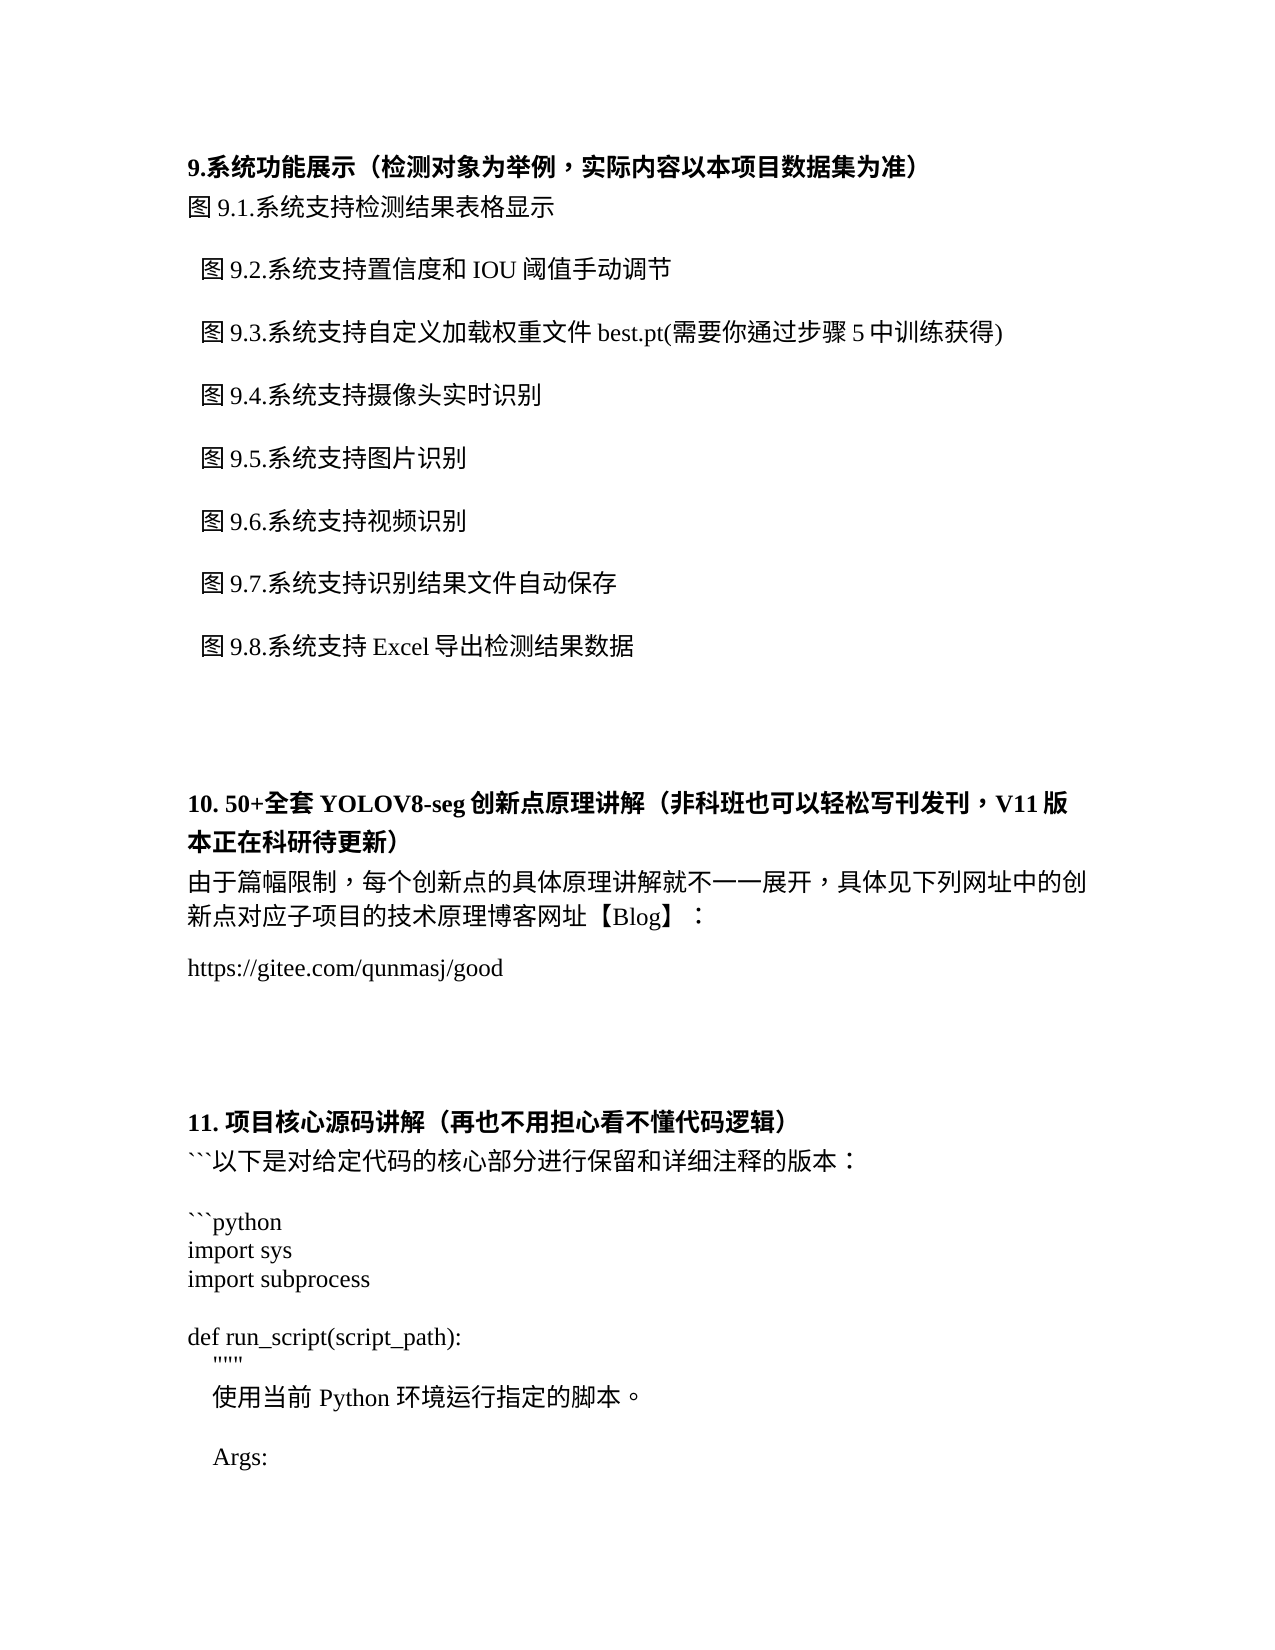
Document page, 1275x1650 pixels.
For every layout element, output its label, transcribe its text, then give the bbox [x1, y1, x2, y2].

subtitle 9.系统功能展示（检测对象为举例，实际内容以本项目数据集为准） [187, 150, 1087, 184]
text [187, 1144, 1087, 1471]
text 图9.1.系统支持检测结果表格显示 图9.2.系统支持置信度和IOU阈值手动调节 图9.3.系统支持自定义加载权重文件best.pt(需要你通过步骤5中训练获得) 图9.4.系统支持摄像头实时识别 图9.5.系统支持图片识别 图9.6.系统支持视频识别 图9.7.系统支持识别结果文件自动保存 图9.8.系统支持Excel导出检测结果数据 [187, 189, 1087, 663]
subtitle 11. 项目核心源码讲解（再也不用担心看不懂代码逻辑） [187, 1105, 1087, 1139]
subtitle 10. 50+全套YOLOV8-seg创新点原理讲解（非科班也可以轻松写刊发刊，V11版本正在科研待更新） [187, 786, 1087, 859]
text https://gitee.com/qunmasj/good [187, 953, 1087, 982]
text 由于篇幅限制，每个创新点的具体原理讲解就不一一展开，具体见下列网址中的创新点对应子项目的技术原理博客网址【Blog】： [187, 864, 1087, 932]
